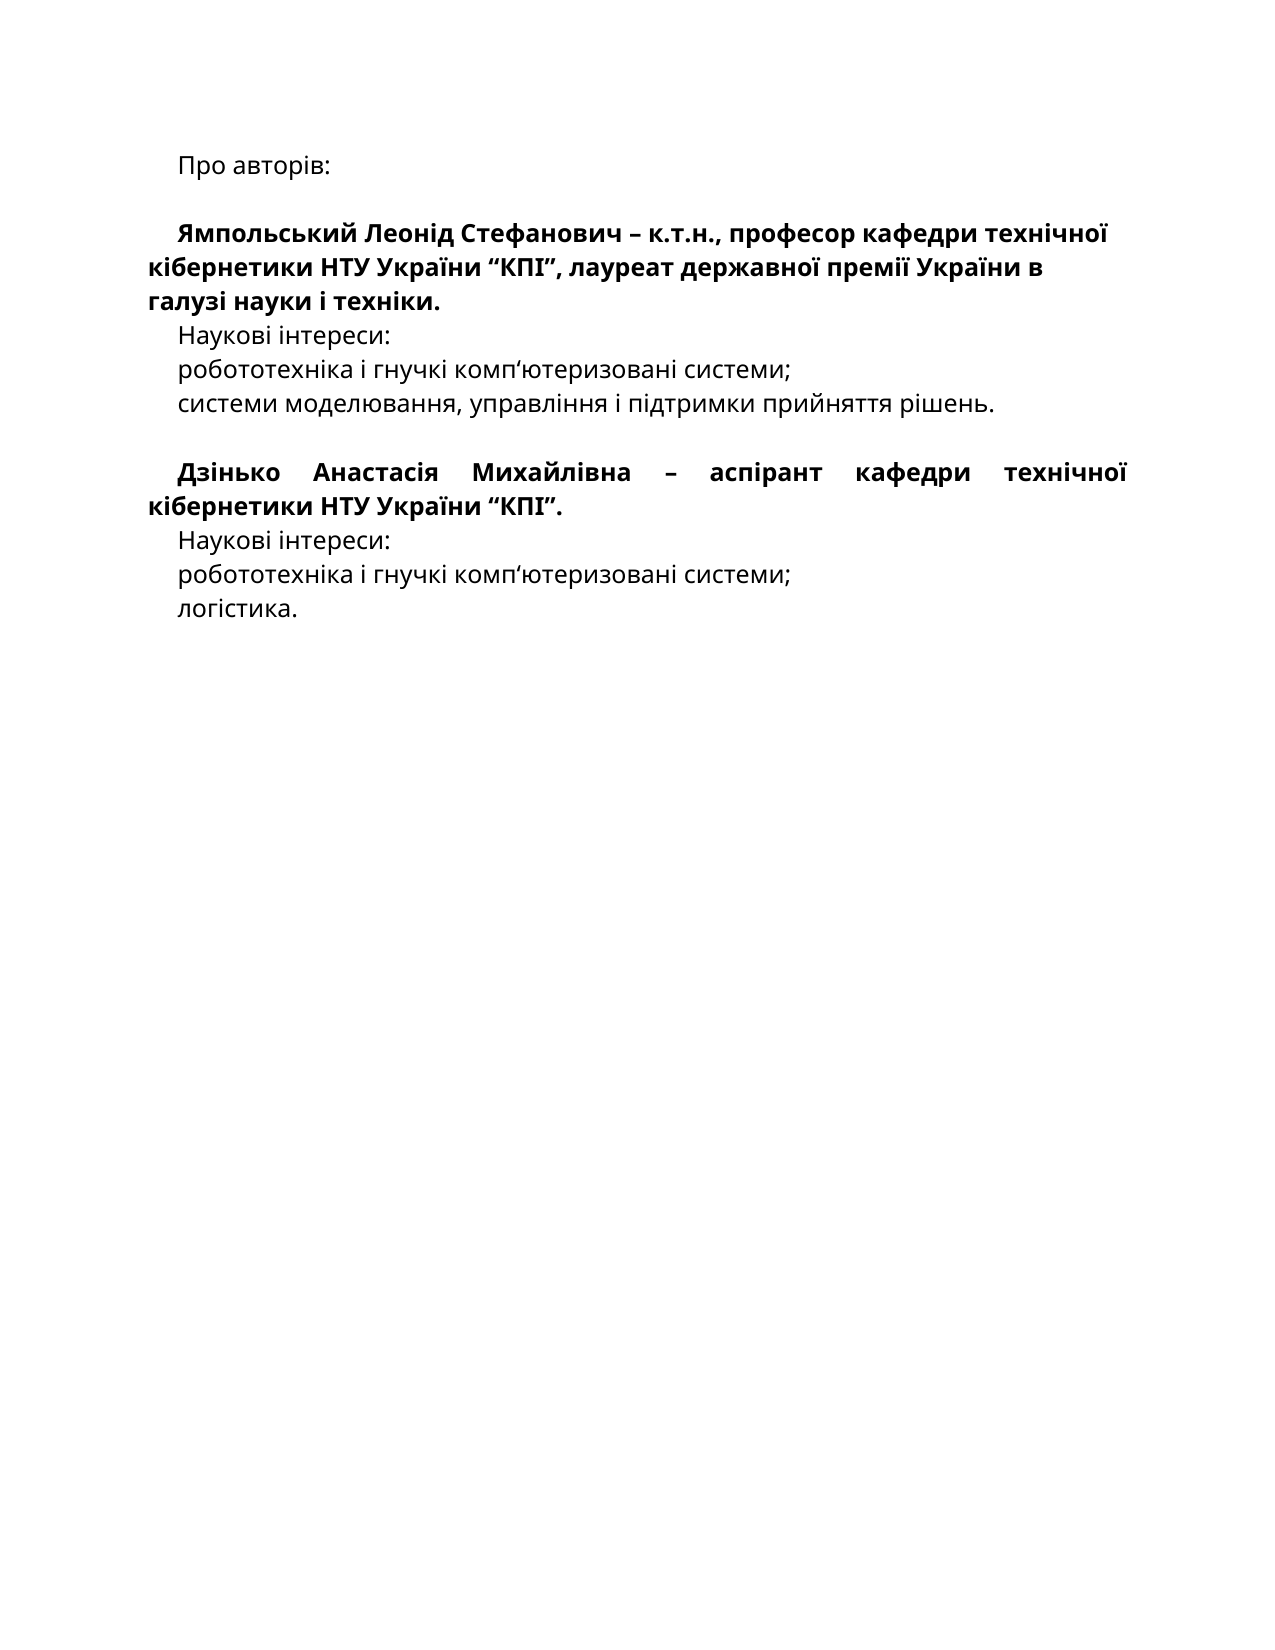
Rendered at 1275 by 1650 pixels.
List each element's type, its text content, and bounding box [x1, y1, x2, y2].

text Наукові інтереси: [148, 522, 1127, 556]
text Про авторів: [148, 148, 1127, 182]
text системи моделювання, управління і підтримки прийняття рішень. [148, 386, 1127, 420]
text Ямпольський Леонід Стефанович – к.т.н., професор кафедри технічної кібернетики НТУ України “КПІ”, лауреат державної премії України в галузі науки і техніки. [148, 216, 1127, 318]
text логістика. [148, 591, 1127, 624]
text Наукові інтереси: [148, 318, 1127, 352]
text робототехніка і гнучкі комп‘ютеризовані системи; [148, 352, 1127, 386]
text робототехніка і гнучкі комп‘ютеризовані системи; [148, 556, 1127, 591]
text Дзінько Анастасія Михайлівна – аспірант кафедри технічної кібернетики НТУ України “КПІ”. [148, 454, 1127, 522]
